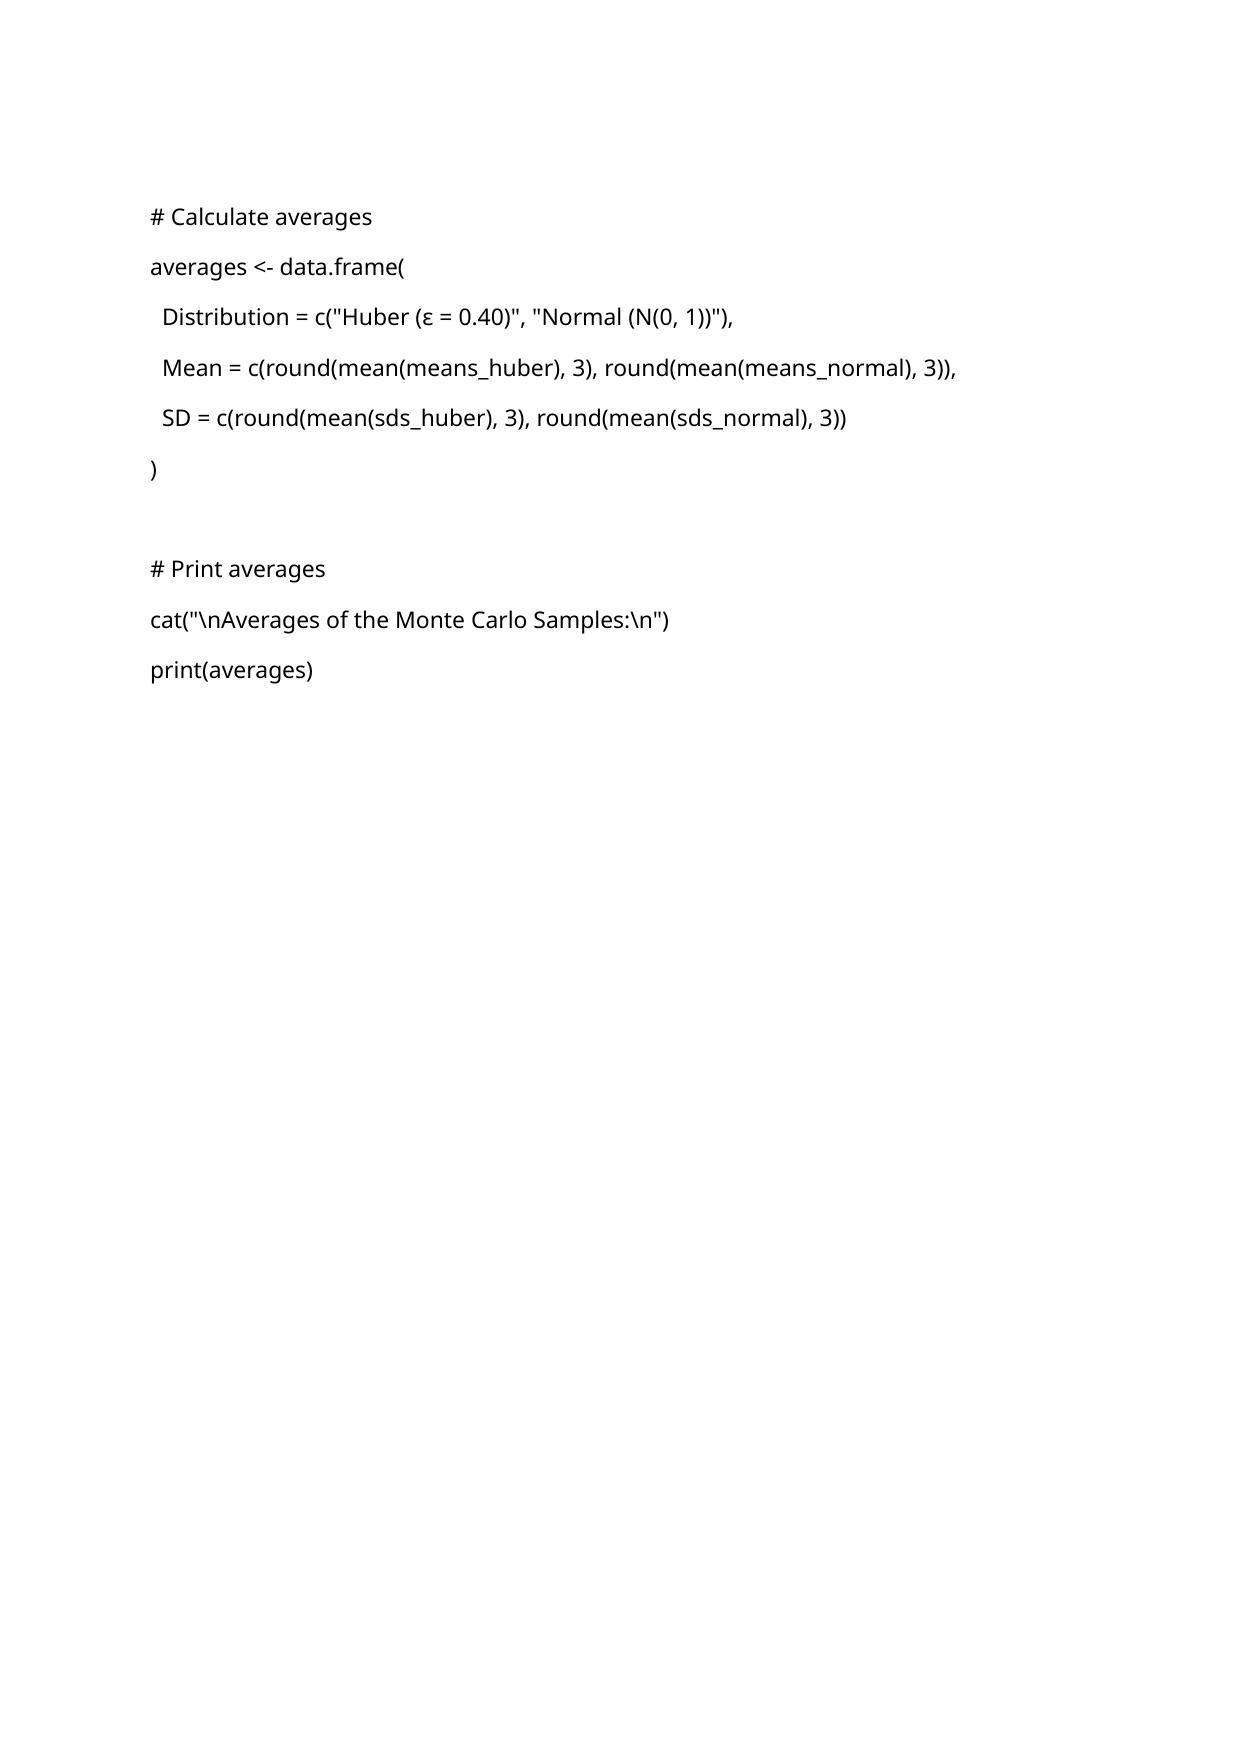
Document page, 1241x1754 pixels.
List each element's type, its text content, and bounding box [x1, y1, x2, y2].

text ) [150, 452, 1090, 484]
text averages <- data.frame( [150, 251, 1090, 282]
text Mean = c(round(mean(means_huber), 3), round(mean(means_normal), 3)), [150, 352, 1090, 383]
text # Calculate averages [150, 200, 1090, 232]
text SD = c(round(mean(sds_huber), 3), round(mean(sds_normal), 3)) [150, 402, 1090, 433]
text print(averages) [150, 654, 1090, 685]
text cat("\nAverages of the Monte Carlo Samples:\n") [150, 604, 1090, 635]
text Distribution = c("Huber (ε = 0.40)", "Normal (N(0, 1))"), [150, 301, 1090, 332]
text # Print averages [150, 553, 1090, 584]
